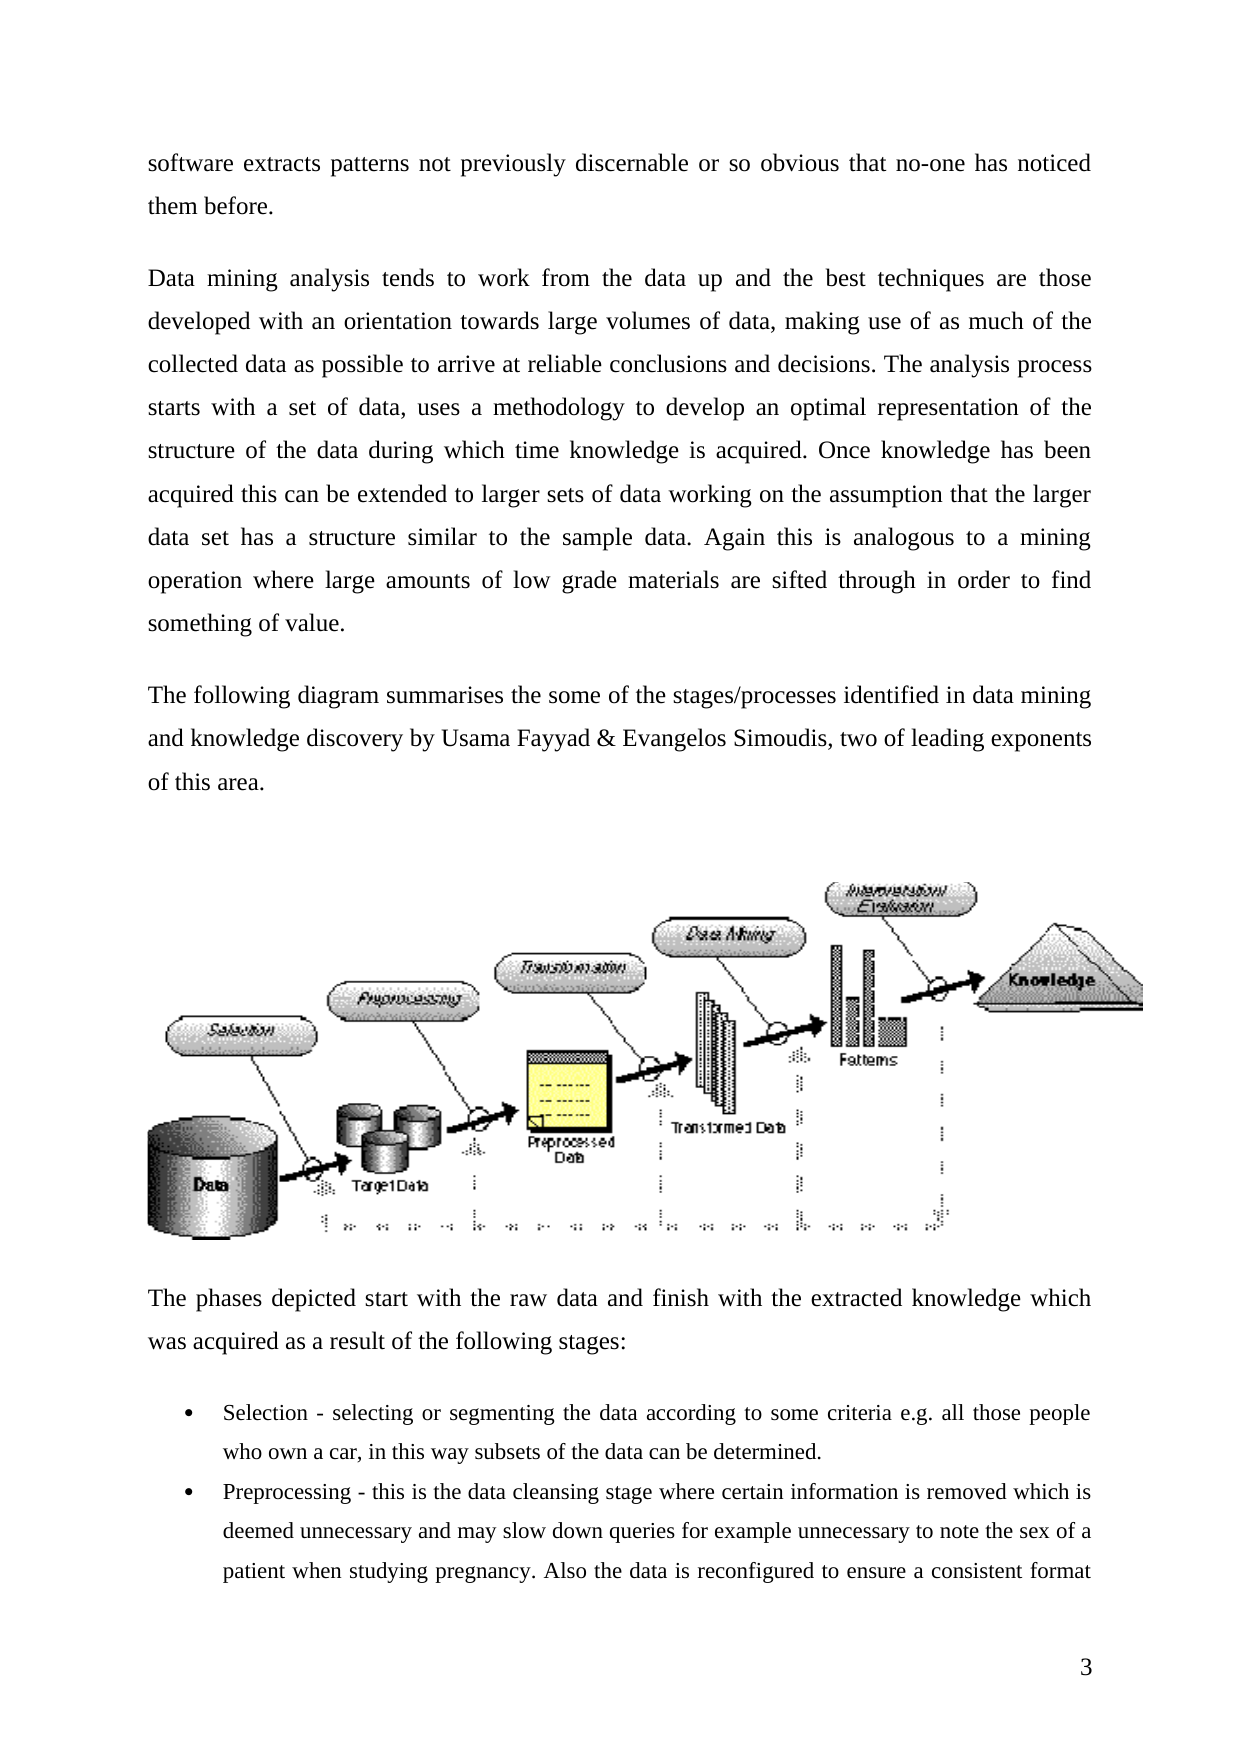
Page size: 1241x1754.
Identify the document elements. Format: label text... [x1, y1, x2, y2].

text The phases depicted start with the raw data and finish with the extracted knowledge which was acquired as a result of the following stages: [148, 1283, 1093, 1355]
text Data mining analysis tends to work from the data up and the best techniques are those developed with an orientation towards large volumes of data, making use of as much of the collected data as possible to arrive at reliable conclusions and decisions. The analysis process starts with a set of data, uses a methodology to develop an optimal representation of the structure of the data during which time knowledge is acquired. Once knowledge has been acquired this can be extended to larger sets of data working on the assumption that the larger data set has a structure similar to the sample data. Again this is analogous to a mining operation where large amounts of low grade materials are sifted through in order to find something of value. [148, 263, 1093, 637]
picture [147, 882, 1143, 1240]
text The following diagram summarises the some of the stages/processes identified in data mining and knowledge discovery by Usama Fayyad & Evangelos Simoudis, two of leading exponents of this area. [148, 680, 1093, 795]
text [148, 148, 1093, 219]
list Selection - selecting or segmenting the data according to some criteria e.g. all those people who own a car, in this way subsets of the data can be determined. [185, 1399, 1093, 1464]
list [185, 1478, 1093, 1583]
